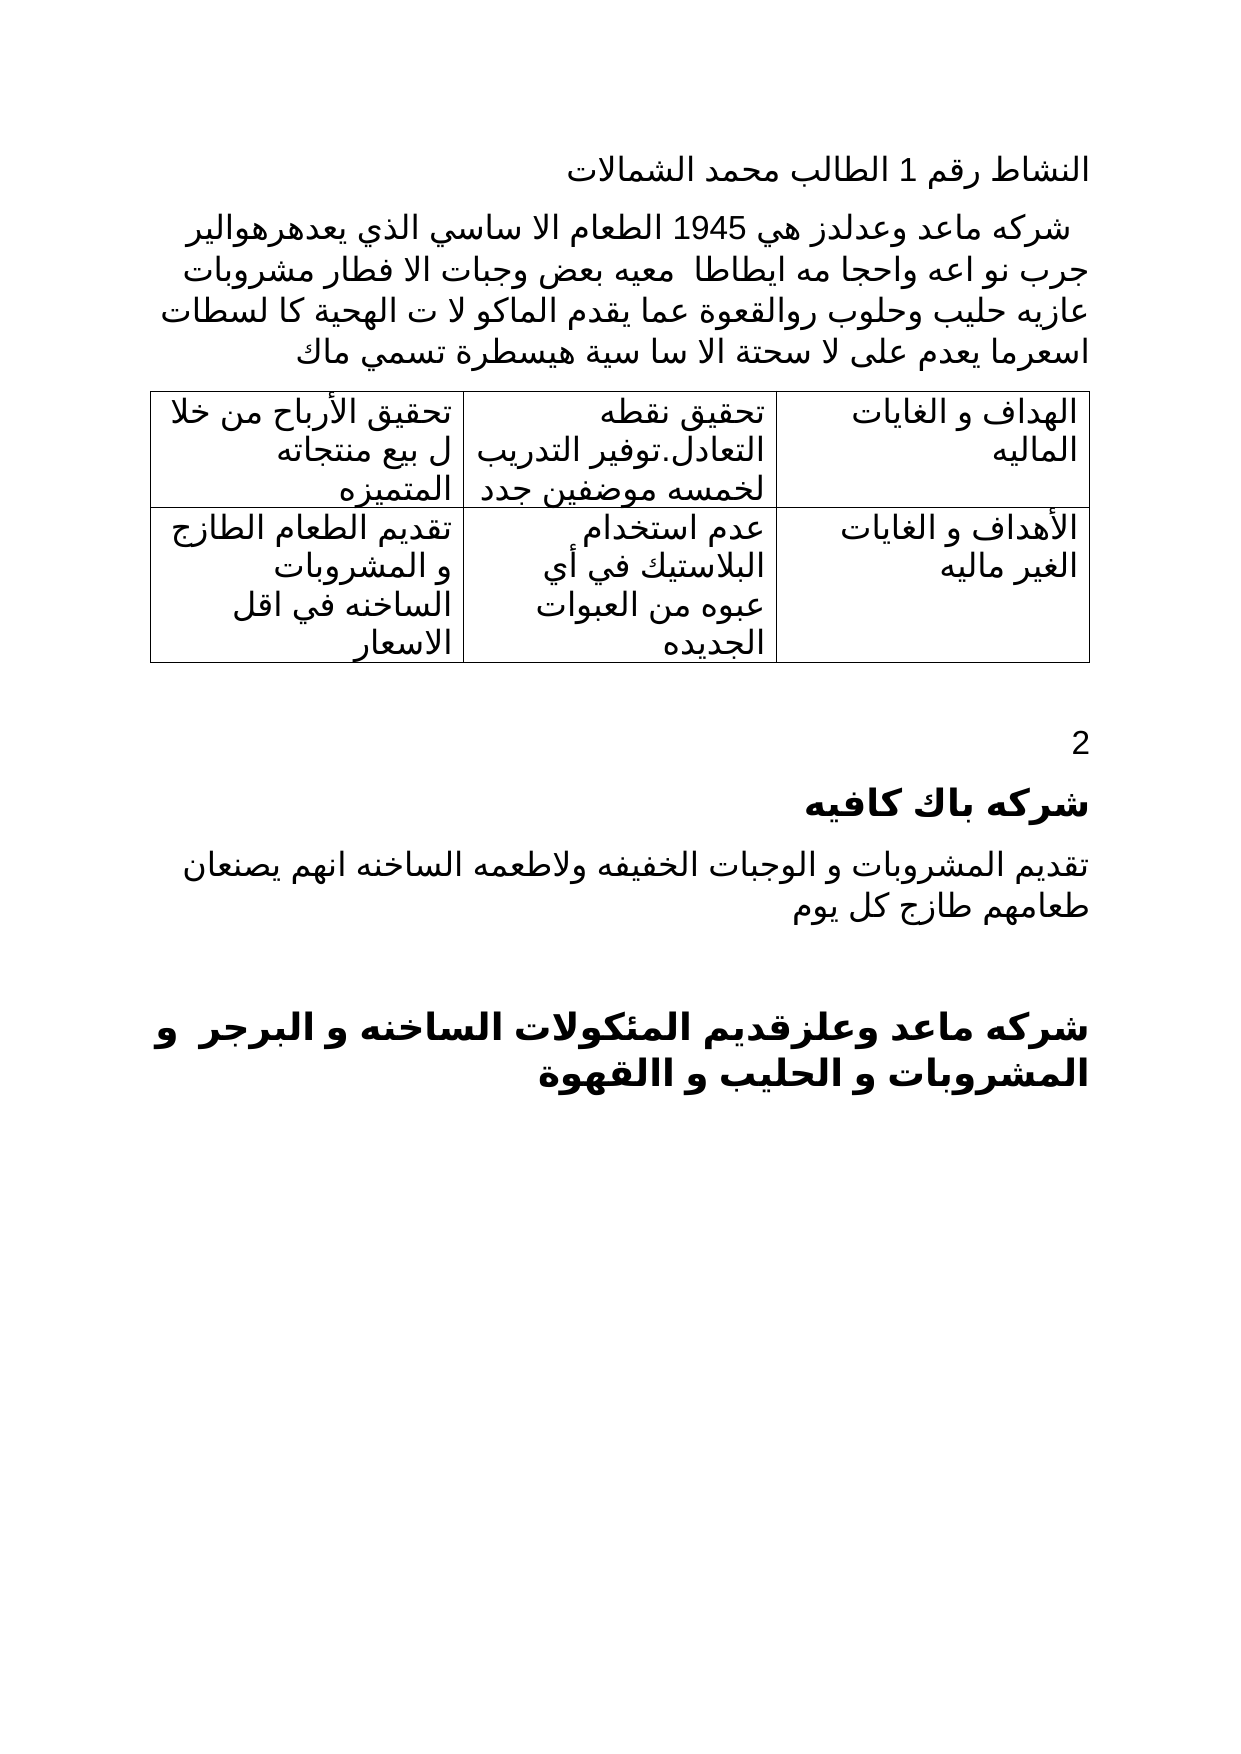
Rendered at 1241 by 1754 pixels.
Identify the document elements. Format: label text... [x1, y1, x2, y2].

table_header تحقيق الأرباح من خلا ل بيع منتجاته المتميزه [151, 392, 463, 507]
table_cell عدم استخدام البلاستيك في أي عبوه من العبوات الجديده [464, 508, 776, 662]
text شركه ماعد وعلزقديم المئكولات الساخنه و البرجر و المشروبات و الحليب و االقهوة [150, 1005, 1090, 1095]
table_cell تقديم الطعام الطازج و المشروبات الساخنه في اقل الاسعار [151, 508, 463, 662]
text شركه باك كافيه [150, 782, 1090, 825]
text شركه ماعد وعدلدز هي 1945 الطعام الا ساسي الذي يعدهرهوالير جرب نو اعه واحجا مه ايطاطا معيه بعض وجبات الا فطار مشروبات عازيه حليب وحلوب روالقعوة عما يقدم الماكو لا ت الهحية كا لسطات اسعرما يعدم على لا سحتة الا سا سية هيسطرة تسمي ماك [150, 208, 1090, 371]
text تقديم المشروبات و الوجبات الخفيفه ولاطعمه الساخنه انهم يصنعان طعامهم طازج كل يوم [150, 845, 1090, 925]
table_header الهداف و الغايات الماليه [777, 392, 1089, 507]
text 2 [150, 723, 1090, 762]
text النشاط رقم 1 الطالب محمد الشمالات [150, 150, 1090, 188]
table_cell الأهداف و الغايات الغير ماليه [777, 508, 1089, 662]
table_header تحقيق نقطه التعادل.توفير التدريب لخمسه موضفين جدد [464, 392, 776, 507]
